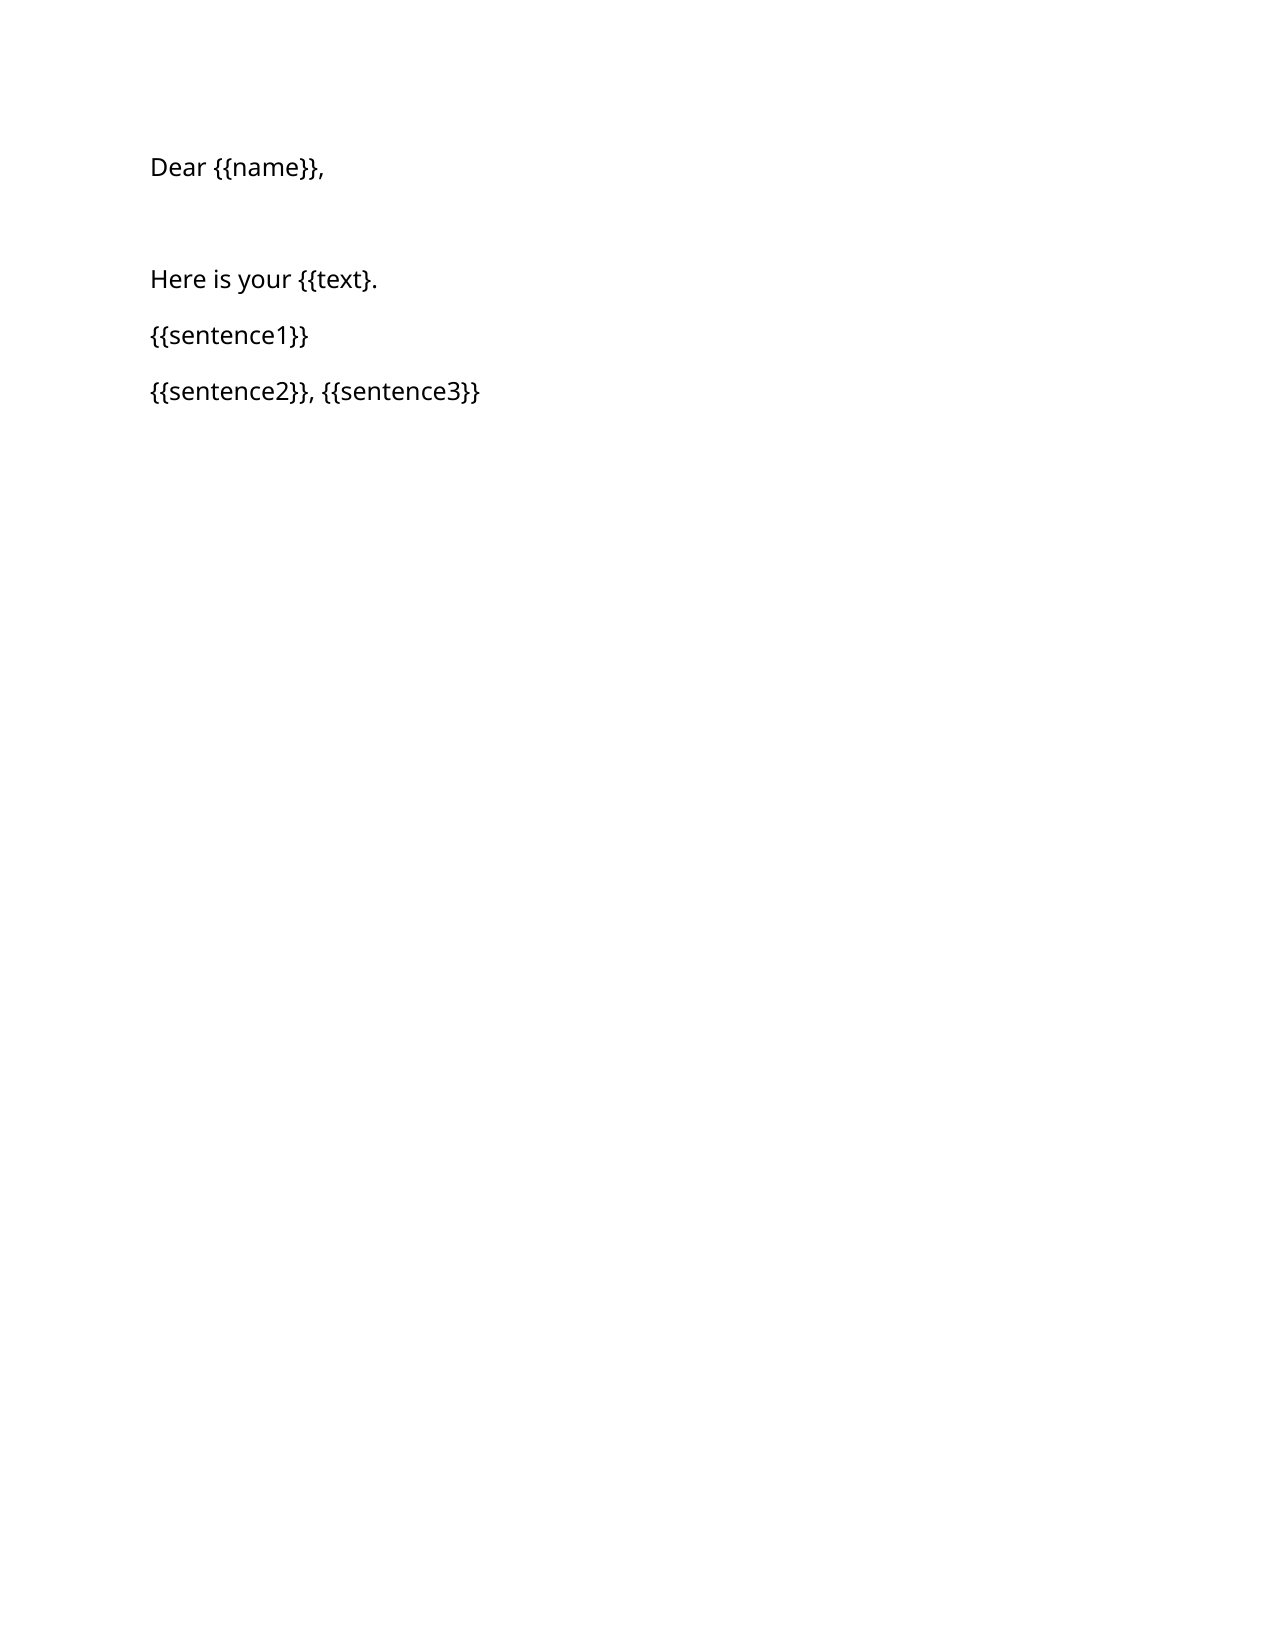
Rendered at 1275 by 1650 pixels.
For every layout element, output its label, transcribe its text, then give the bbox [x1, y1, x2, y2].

text Here is your {{text}. [150, 262, 1125, 296]
text {{sentence2}}, {{sentence3}} [150, 373, 1125, 407]
text {{sentence1}} [150, 317, 1125, 352]
text Dear {{name}}, [150, 150, 1125, 184]
